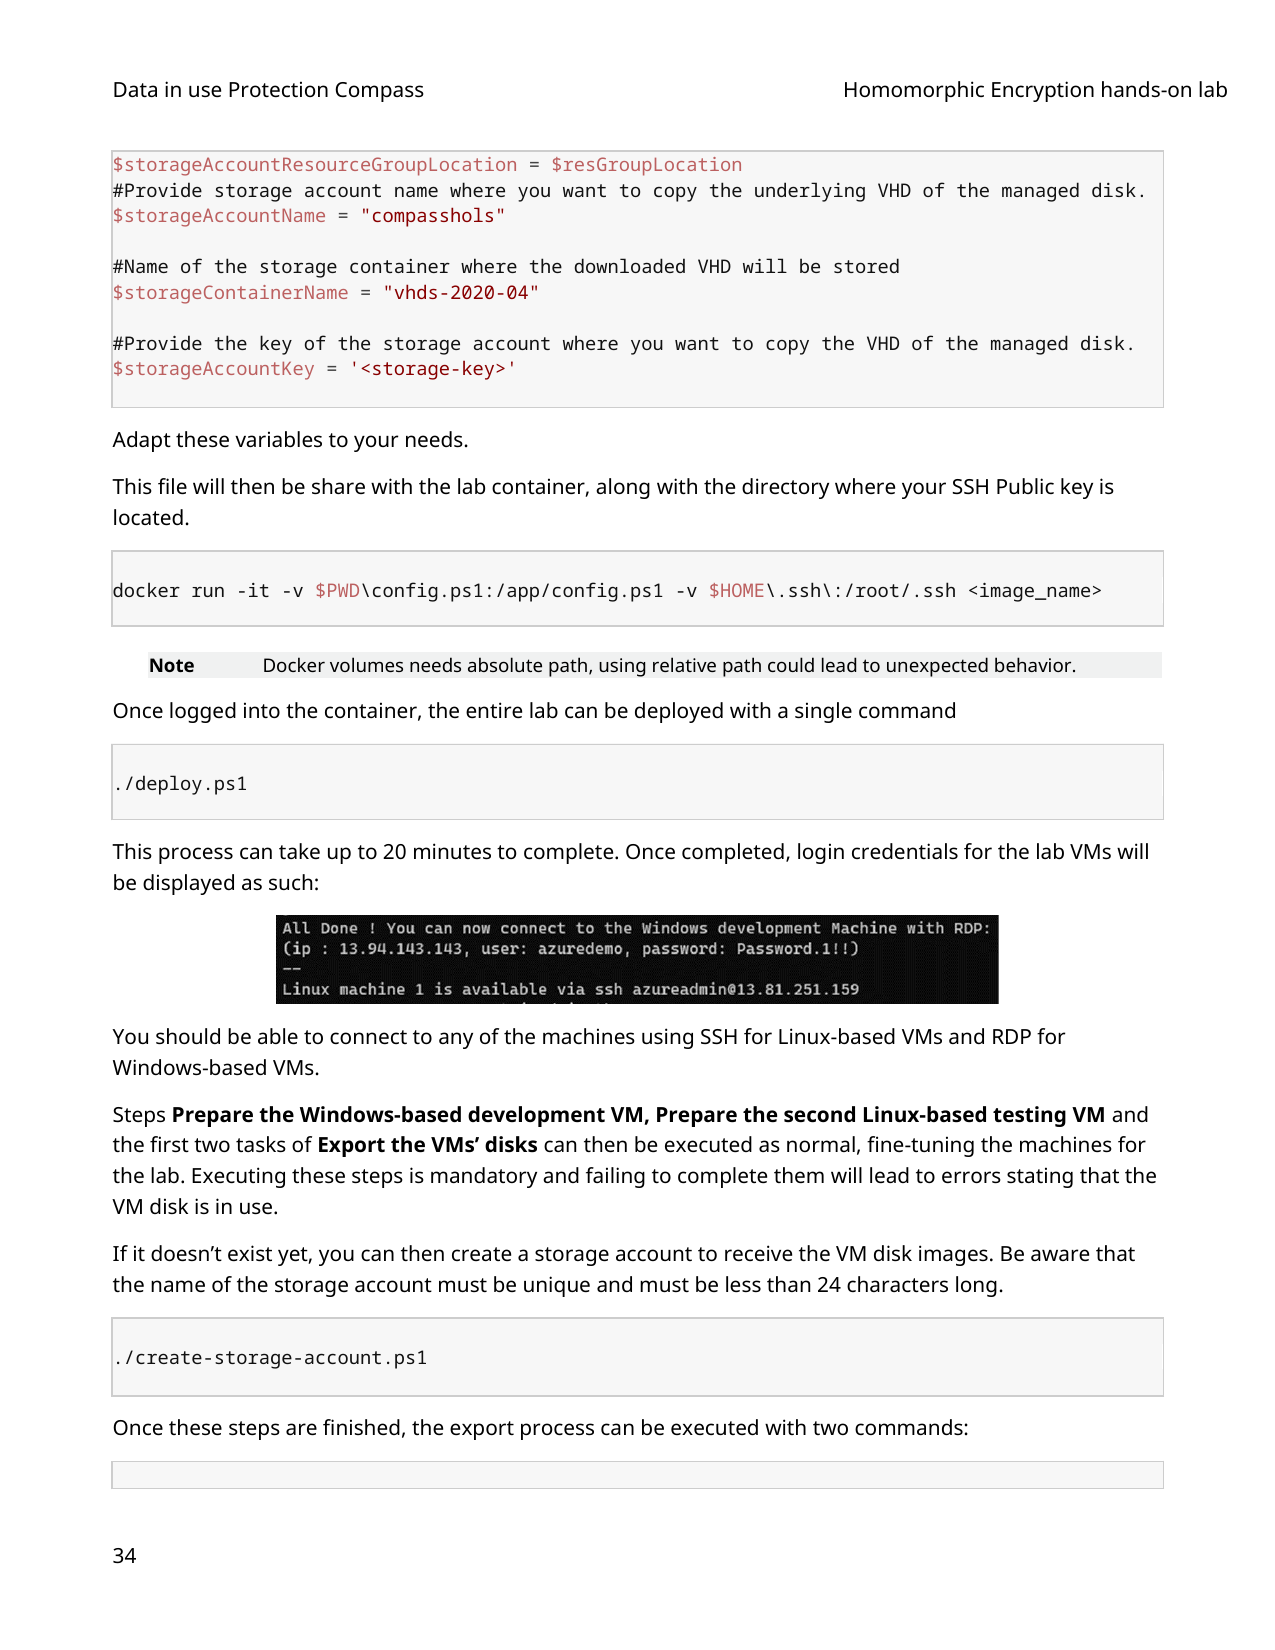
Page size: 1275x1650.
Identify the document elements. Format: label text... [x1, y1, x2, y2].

text This process can take up to 20 minutes to complete. Once completed, login credentials for the lab VMs will be displayed as such: [112, 837, 1162, 896]
text You should be able to connect to any of the machines using SSH for Linux-based VMs and RDP for Windows-based VMs. [112, 1022, 1162, 1081]
text docker run -it -v $PWD\config.ps1:/app/config.ps1 -v $HOME\.ssh\:/root/.ssh <image_name> [113, 577, 1162, 601]
text Once logged into the container, the entire lab can be deployed with a single command [112, 696, 1162, 725]
text If it doesn’t exist yet, you can then create a storage account to receive the VM disk images. Be aware that the name of the storage account must be unique and must be less than 24 characters long. [112, 1239, 1162, 1298]
text ./deploy.ps1 [113, 771, 1162, 794]
text ./create-storage-account.ps1 [113, 1344, 1162, 1368]
text Note Docker volumes needs absolute path, using relative path could lead to unexpected behavior. [148, 652, 1162, 678]
text Adapt these variables to your needs. [112, 425, 1162, 453]
text Once these steps are finished, the export process can be executed with two commands: [112, 1413, 1162, 1442]
picture [276, 915, 999, 1004]
text Steps Prepare the Windows-based development VM, Prepare the second Linux-based testing VM and the first two tasks of Export the VMs’ disks can then be executed as normal, fine-tuning the machines for the lab. Executing these steps is mandatory and failing to complete them will lead to errors stating that the VM disk is in use. [112, 1100, 1162, 1220]
text This file will then be share with the lab container, along with the directory where your SSH Public key is located. [112, 472, 1162, 531]
text $storageAccountResourceGroupLocation = $resGroupLocation #Provide storage account name where you want to copy the underlying VHD of the managed disk. $storageAccountName = "compasshols" #Name of the storage container where the downloaded VHD will be stored $storageContainerName = "vhds-2020-04" #Provide the key of the storage account where you want to copy the VHD of the managed disk. $storageAccountKey = '<storage-key>' [113, 152, 1163, 380]
